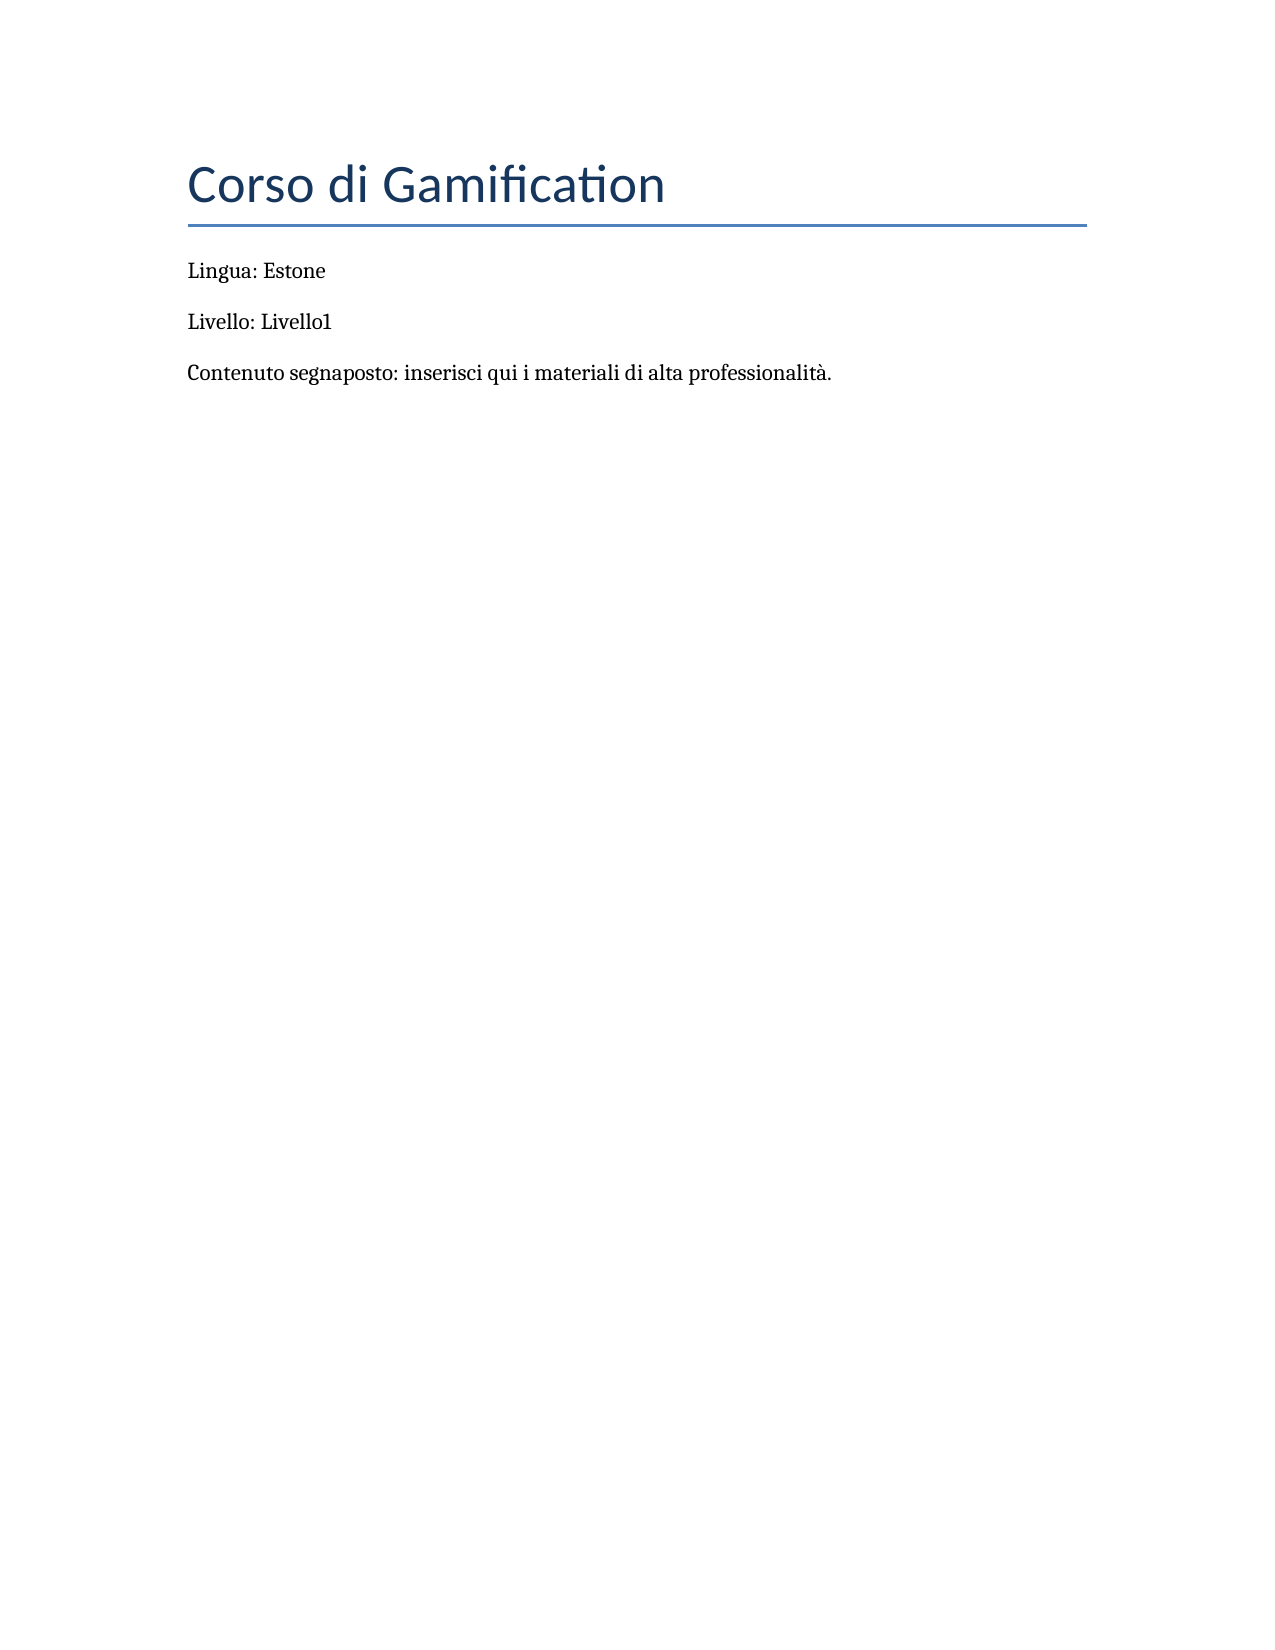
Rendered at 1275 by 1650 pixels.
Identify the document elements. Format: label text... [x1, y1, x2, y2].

text Lingua: Estone [187, 258, 1087, 284]
text Contenuto segnaposto: inserisci qui i materiali di alta professionalità. [187, 360, 1087, 386]
text Livello: Livello1 [187, 309, 1087, 335]
title Corso di Gamification [187, 150, 1087, 227]
